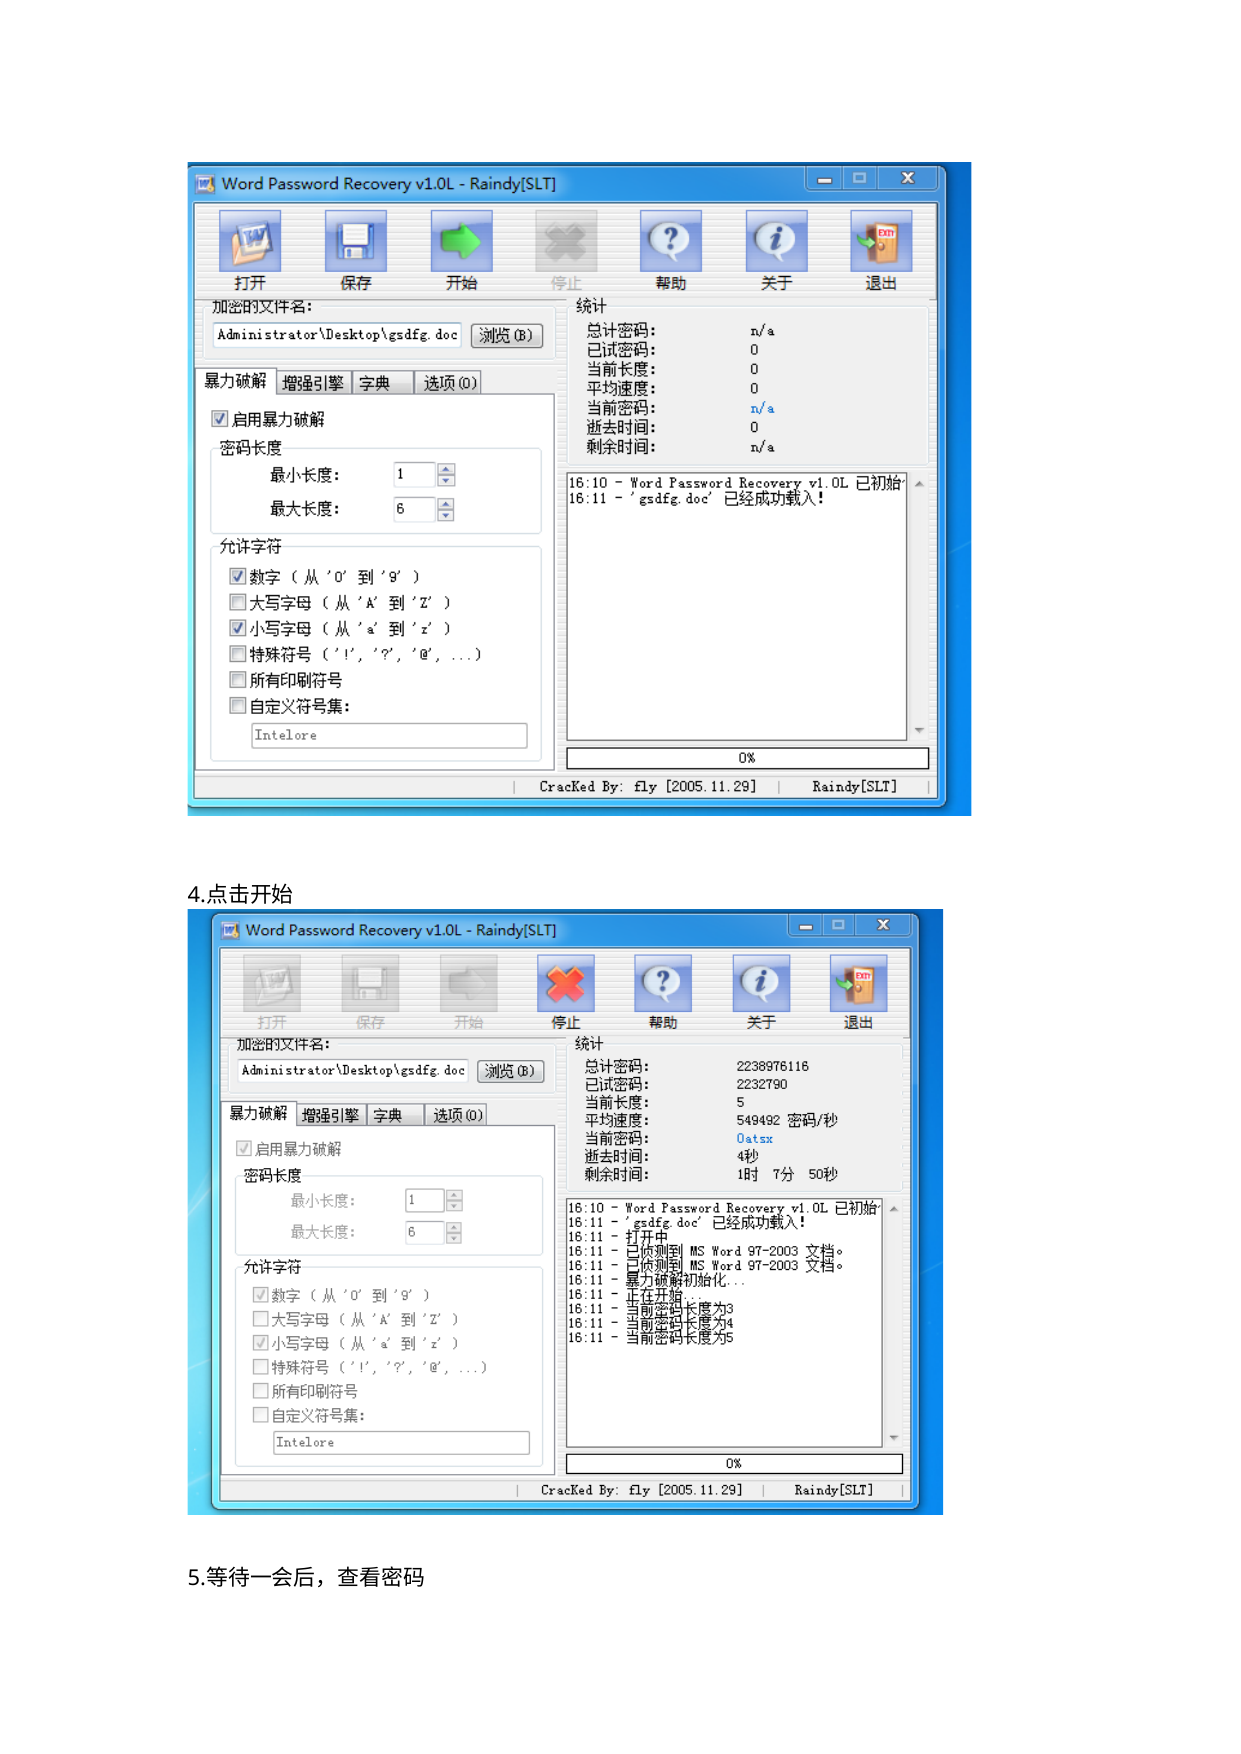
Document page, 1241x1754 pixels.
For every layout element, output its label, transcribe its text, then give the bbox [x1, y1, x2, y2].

picture [187, 162, 972, 816]
text 4.点击开始 [187, 877, 1053, 909]
picture [187, 909, 944, 1515]
text 5.等待一会后，查看密码 [187, 1559, 1053, 1592]
